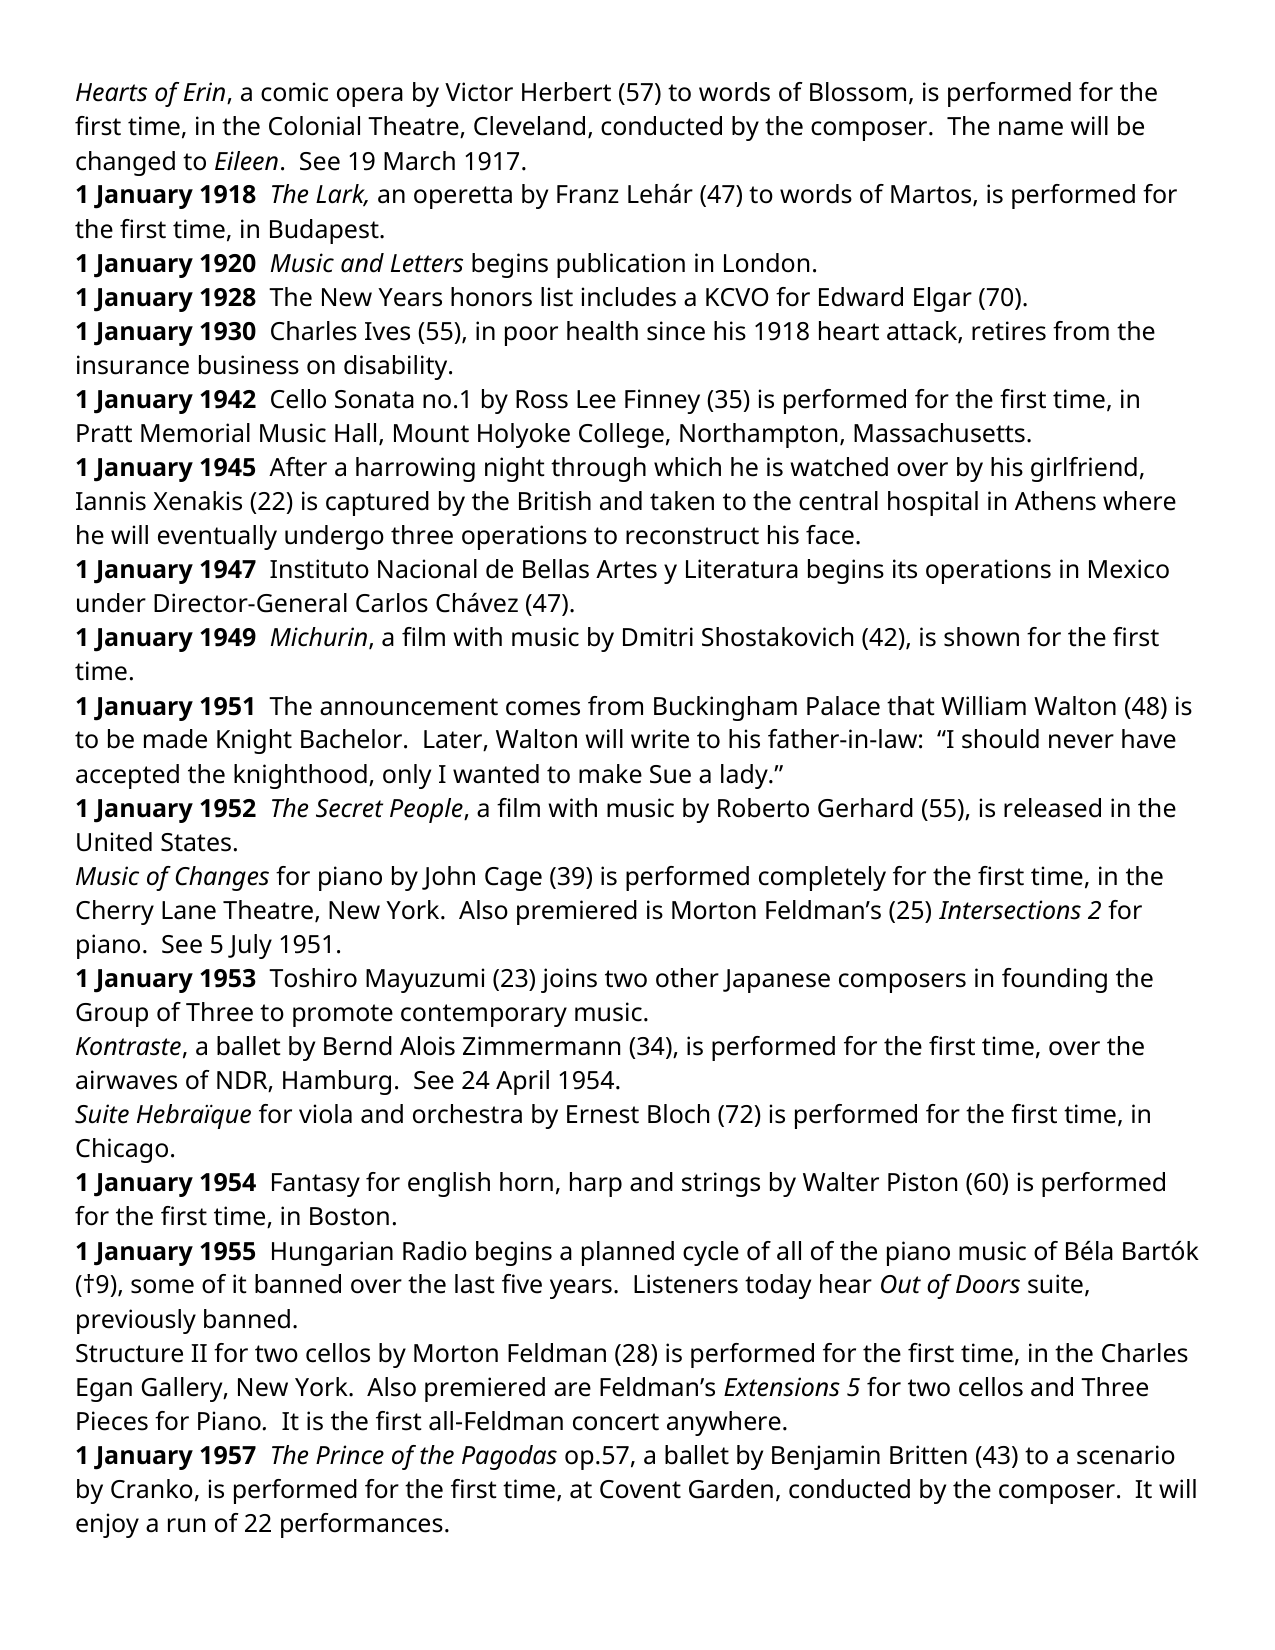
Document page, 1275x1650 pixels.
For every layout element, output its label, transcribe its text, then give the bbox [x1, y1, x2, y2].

text Suite Hebraïque for viola and orchestra by Ernest Bloch (72) is performed for the first time, in Chicago. [75, 1097, 1200, 1165]
text 1 January 1930 Charles Ives (55), in poor health since his 1918 heart attack, retires from the insurance business on disability. [75, 313, 1200, 382]
text 1 January 1952 The Secret People, a film with music by Roberto Gerhard (55), is released in the United States. [75, 790, 1200, 858]
text 1 January 1947 Instituto Nacional de Bellas Artes y Literatura begins its operations in Mexico under Director-General Carlos Chávez (47). [75, 552, 1200, 620]
text Music of Changes for piano by John Cage (39) is performed completely for the first time, in the Cherry Lane Theatre, New York. Also premiered is Morton Feldman’s (25) Intersections 2 for piano. See 5 July 1951. [75, 858, 1200, 961]
text 1 January 1949 Michurin, a film with music by Dmitri Shostakovich (42), is shown for the first time. [75, 620, 1200, 688]
text 1 January 1920 Music and Letters begins publication in London. [75, 245, 1200, 279]
text Structure II for two cellos by Morton Feldman (28) is performed for the first time, in the Charles Egan Gallery, New York. Also premiered are Feldman’s Extensions 5 for two cellos and Three Pieces for Piano. It is the first all-Feldman concert anywhere. [75, 1335, 1200, 1437]
text 1 January 1957 The Prince of the Pagodas op.57, a ballet by Benjamin Britten (43) to a scenario by Cranko, is performed for the first time, at Covent Garden, conducted by the composer. It will enjoy a run of 22 performances. [75, 1437, 1200, 1540]
text Hearts of Erin, a comic opera by Victor Herbert (57) to words of Blossom, is performed for the first time, in the Colonial Theatre, Cleveland, conducted by the composer. The name will be changed to Eileen. See 19 March 1917. [75, 75, 1200, 177]
text 1 January 1954 Fantasy for english horn, harp and strings by Walter Piston (60) is performed for the first time, in Boston. [75, 1165, 1200, 1233]
text 1 January 1942 Cello Sonata no.1 by Ross Lee Finney (35) is performed for the first time, in Pratt Memorial Music Hall, Mount Holyoke College, Northampton, Massachusetts. [75, 382, 1200, 450]
text 1 January 1945 After a harrowing night through which he is watched over by his girlfriend, Iannis Xenakis (22) is captured by the British and taken to the central hospital in Athens where he will eventually undergo three operations to reconstruct his face. [75, 450, 1200, 552]
text 1 January 1918 The Lark, an operetta by Franz Lehár (47) to words of Martos, is performed for the first time, in Budapest. [75, 177, 1200, 245]
text 1 January 1955 Hungarian Radio begins a planned cycle of all of the piano music of Béla Bartók (†9), some of it banned over the last five years. Listeners today hear Out of Doors suite, previously banned. [75, 1233, 1200, 1335]
text 1 January 1953 Toshiro Mayuzumi (23) joins two other Japanese composers in founding the Group of Three to promote contemporary music. [75, 961, 1200, 1029]
text 1 January 1951 The announcement comes from Buckingham Palace that William Walton (48) is to be made Knight Bachelor. Later, Walton will write to his father-in-law: “I should never have accepted the knighthood, only I wanted to make Sue a lady.” [75, 688, 1200, 790]
text 1 January 1928 The New Years honors list includes a KCVO for Edward Elgar (70). [75, 279, 1200, 313]
text Kontraste, a ballet by Bernd Alois Zimmermann (34), is performed for the first time, over the airwaves of NDR, Hamburg. See 24 April 1954. [75, 1029, 1200, 1097]
